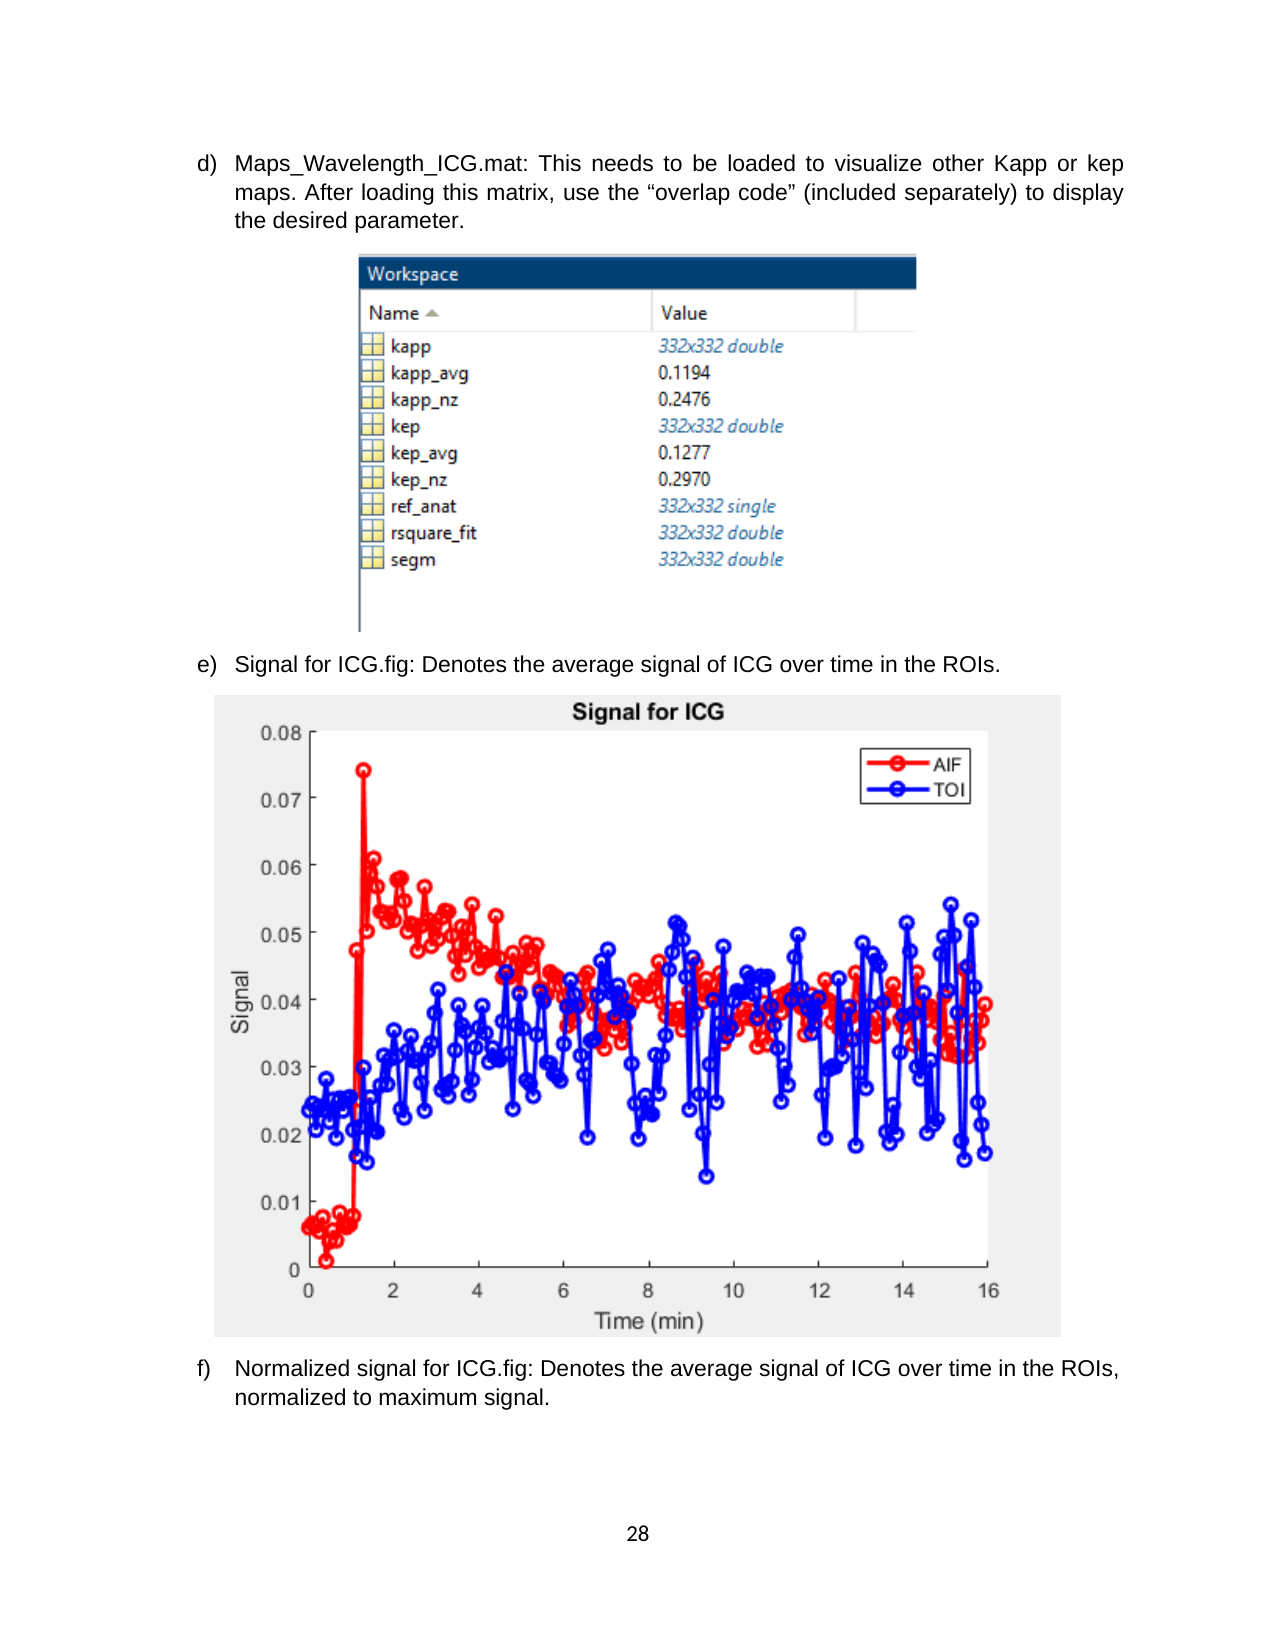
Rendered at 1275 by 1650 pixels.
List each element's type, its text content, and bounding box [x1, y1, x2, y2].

list Normalized signal for ICG.fig: Denotes the average signal of ICG over time in the ROIs, normalized to maximum signal. [197, 1355, 1125, 1410]
list Signal for ICG.fig: Denotes the average signal of ICG over time in the ROIs. [197, 651, 1125, 677]
picture [358, 252, 917, 632]
list Maps_Wavelength_ICG.mat: This needs to be loaded to visualize other Kapp or kep maps. After loading this matrix, use the “overlap code” (included separately) to display the desired parameter. [197, 150, 1125, 233]
picture [214, 695, 1062, 1337]
